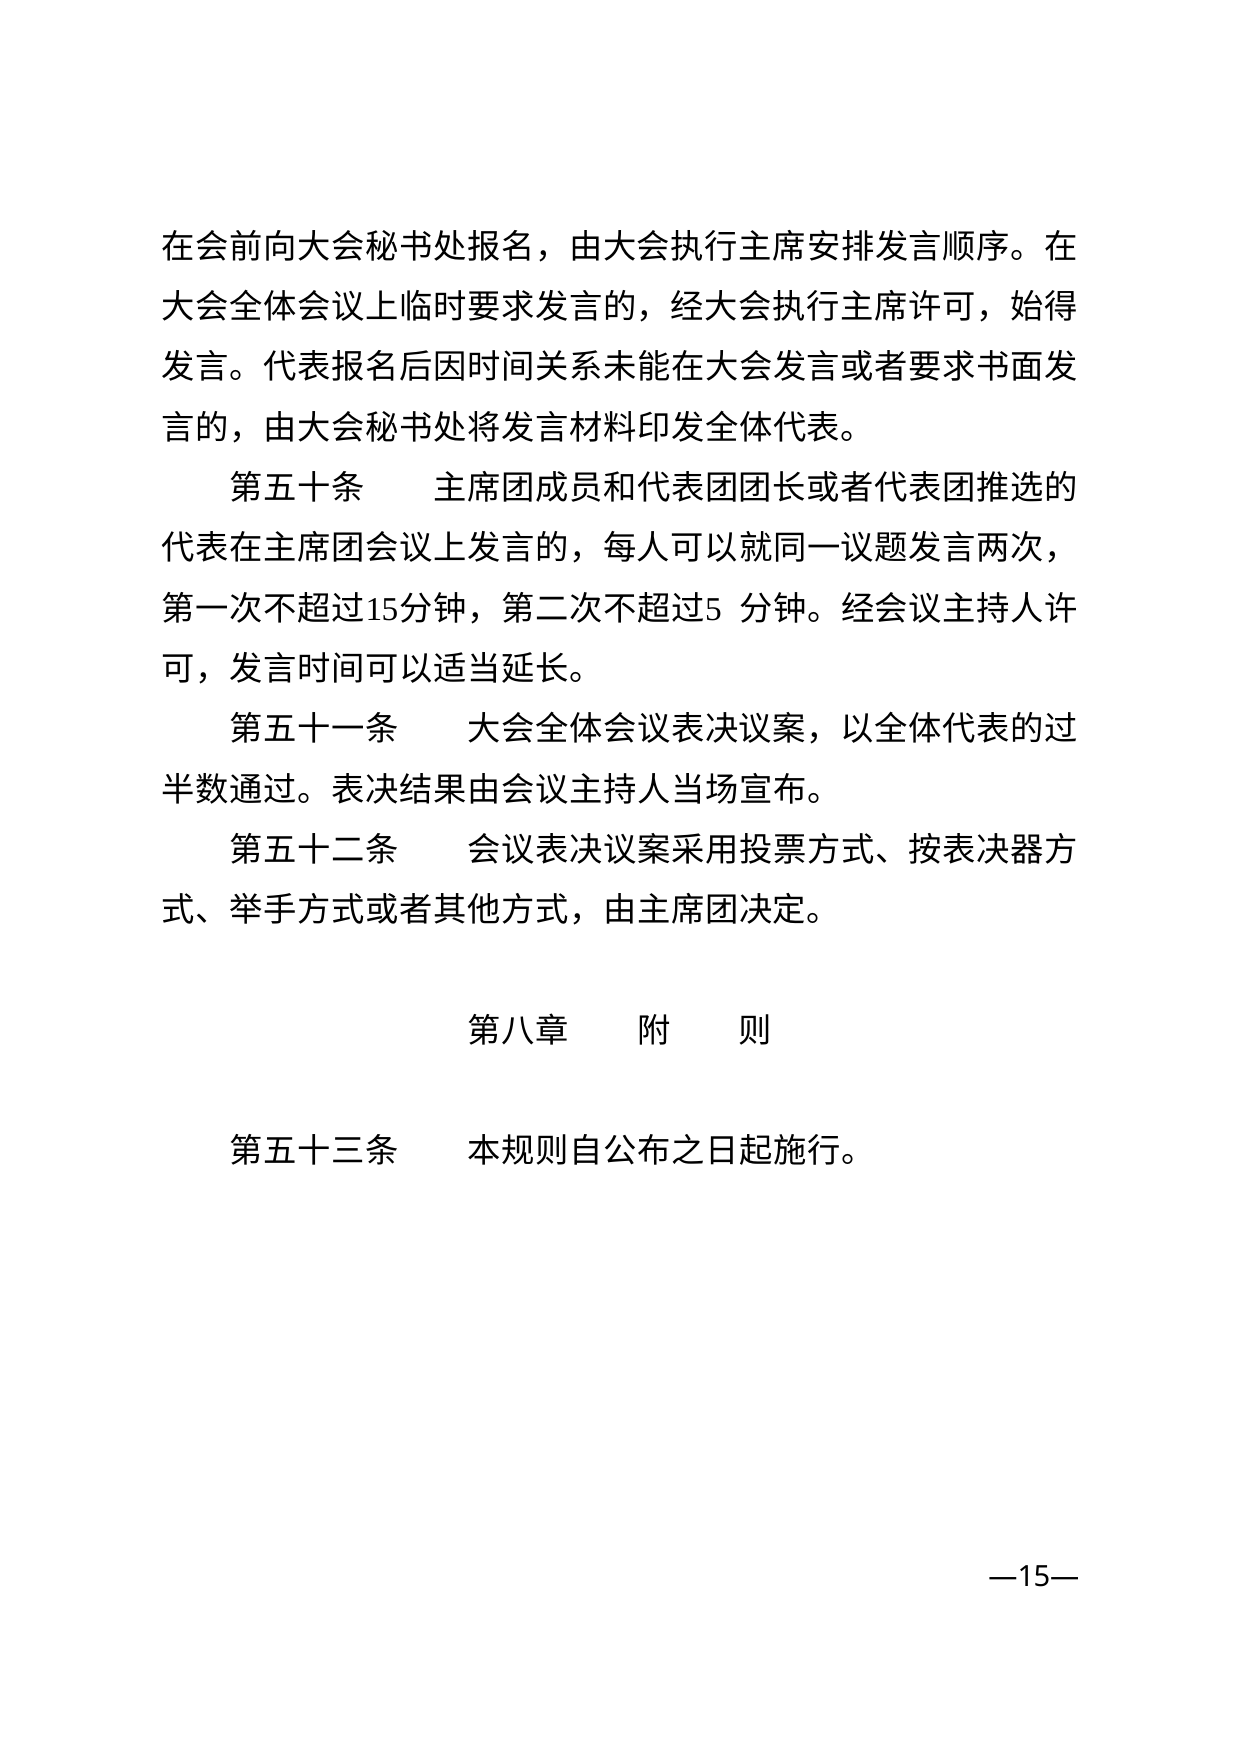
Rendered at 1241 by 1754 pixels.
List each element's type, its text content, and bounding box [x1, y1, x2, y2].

list 第五十条 主席团成员和代表团团长或者代表团推选的代表在主席团会议上发言的，每人可以就同一议题发言两次，第一次不超过15分钟，第二次不超过5分钟。经会议主持人许可，发言时间可以适当延长。 [162, 455, 1078, 696]
list 第五十二条 会议表决议案采用投票方式、按表决器方式、举手方式或者其他方式，由主席团决定。 [162, 817, 1078, 937]
list 第五十三条 本规则自公布之日起施行。 [162, 1118, 1078, 1178]
list 第五十一条 大会全体会议表决议案，以全体代表的过半数通过。表决结果由会议主持人当场宣布。 [162, 696, 1078, 817]
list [162, 213, 1078, 455]
list 附 则 [162, 998, 1078, 1058]
